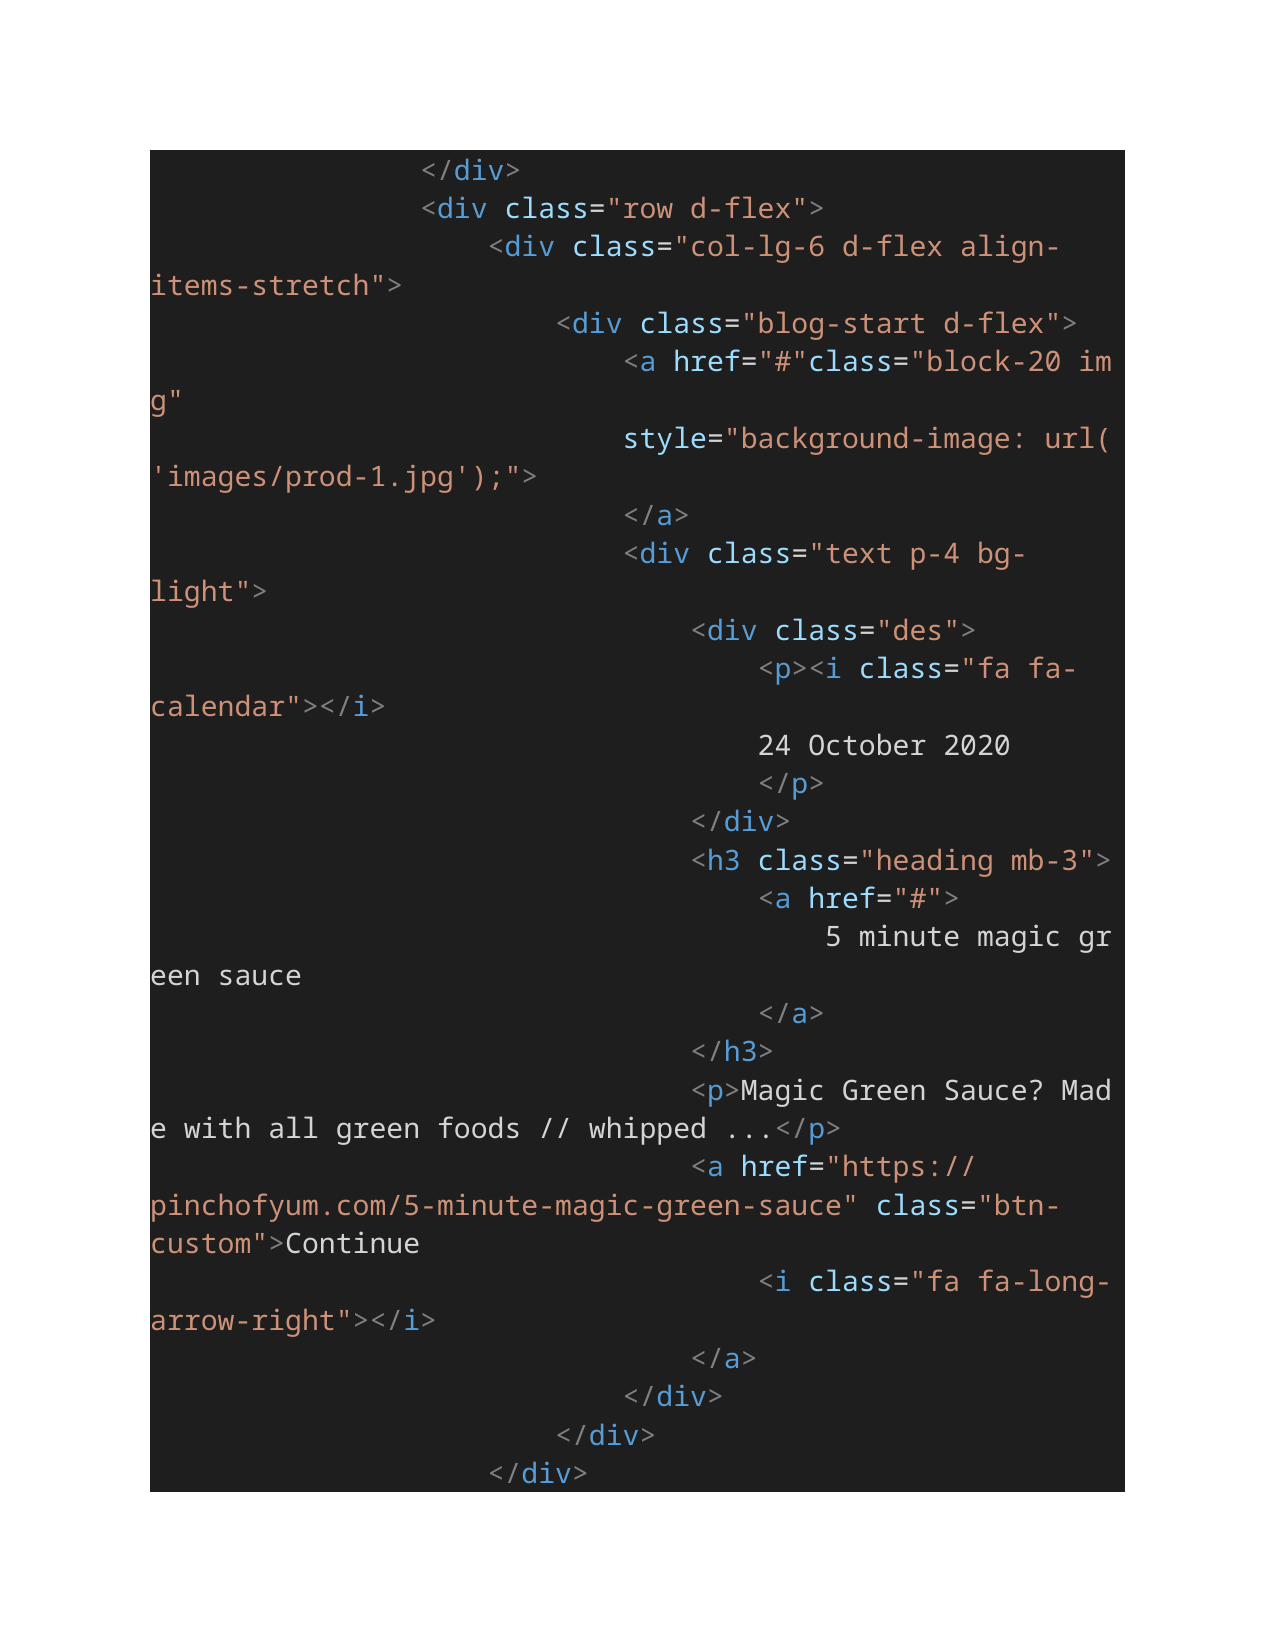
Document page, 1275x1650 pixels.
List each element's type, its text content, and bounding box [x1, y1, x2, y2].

text <a href="#"> [150, 878, 1125, 917]
text </a> [150, 1338, 1125, 1377]
text <div class="des"> [150, 610, 1125, 648]
text <p>Magic Green Sauce? Made with all green foods // whipped ...</p> [150, 1070, 1125, 1147]
text <div class="blog-start d-flex"> [150, 303, 1125, 342]
text </a> [150, 993, 1125, 1032]
text <a href="#"class="block-20 img" [150, 342, 1125, 418]
text </div> [150, 1415, 1125, 1453]
text <i class="fa fa-long-arrow-right"></i> [150, 1262, 1125, 1338]
text 5 minute magic green sauce [150, 917, 1125, 993]
text <p><i class="fa fa-calendar"></i> [150, 648, 1125, 725]
text 24 October 2020 [150, 725, 1125, 763]
text <div class="text p-4 bg-light"> [150, 533, 1125, 610]
text </a> [150, 495, 1125, 533]
text </h3> [150, 1032, 1125, 1070]
text style="background-image: url('images/prod-1.jpg');"> [150, 418, 1125, 495]
text <h3 class="heading mb-3"> [150, 840, 1125, 878]
text <div class="row d-flex"> [150, 188, 1125, 227]
text <div class="col-lg-6 d-flex align-items-stretch"> [150, 227, 1125, 303]
text </p> [150, 763, 1125, 802]
text <a href="https://pinchofyum.com/5-minute-magic-green-sauce" class="btn-custom">Continue [150, 1147, 1125, 1262]
text </div> [150, 802, 1125, 840]
text </div> [150, 1377, 1125, 1415]
text </div> [150, 1453, 1125, 1492]
text </div> [150, 150, 1125, 188]
